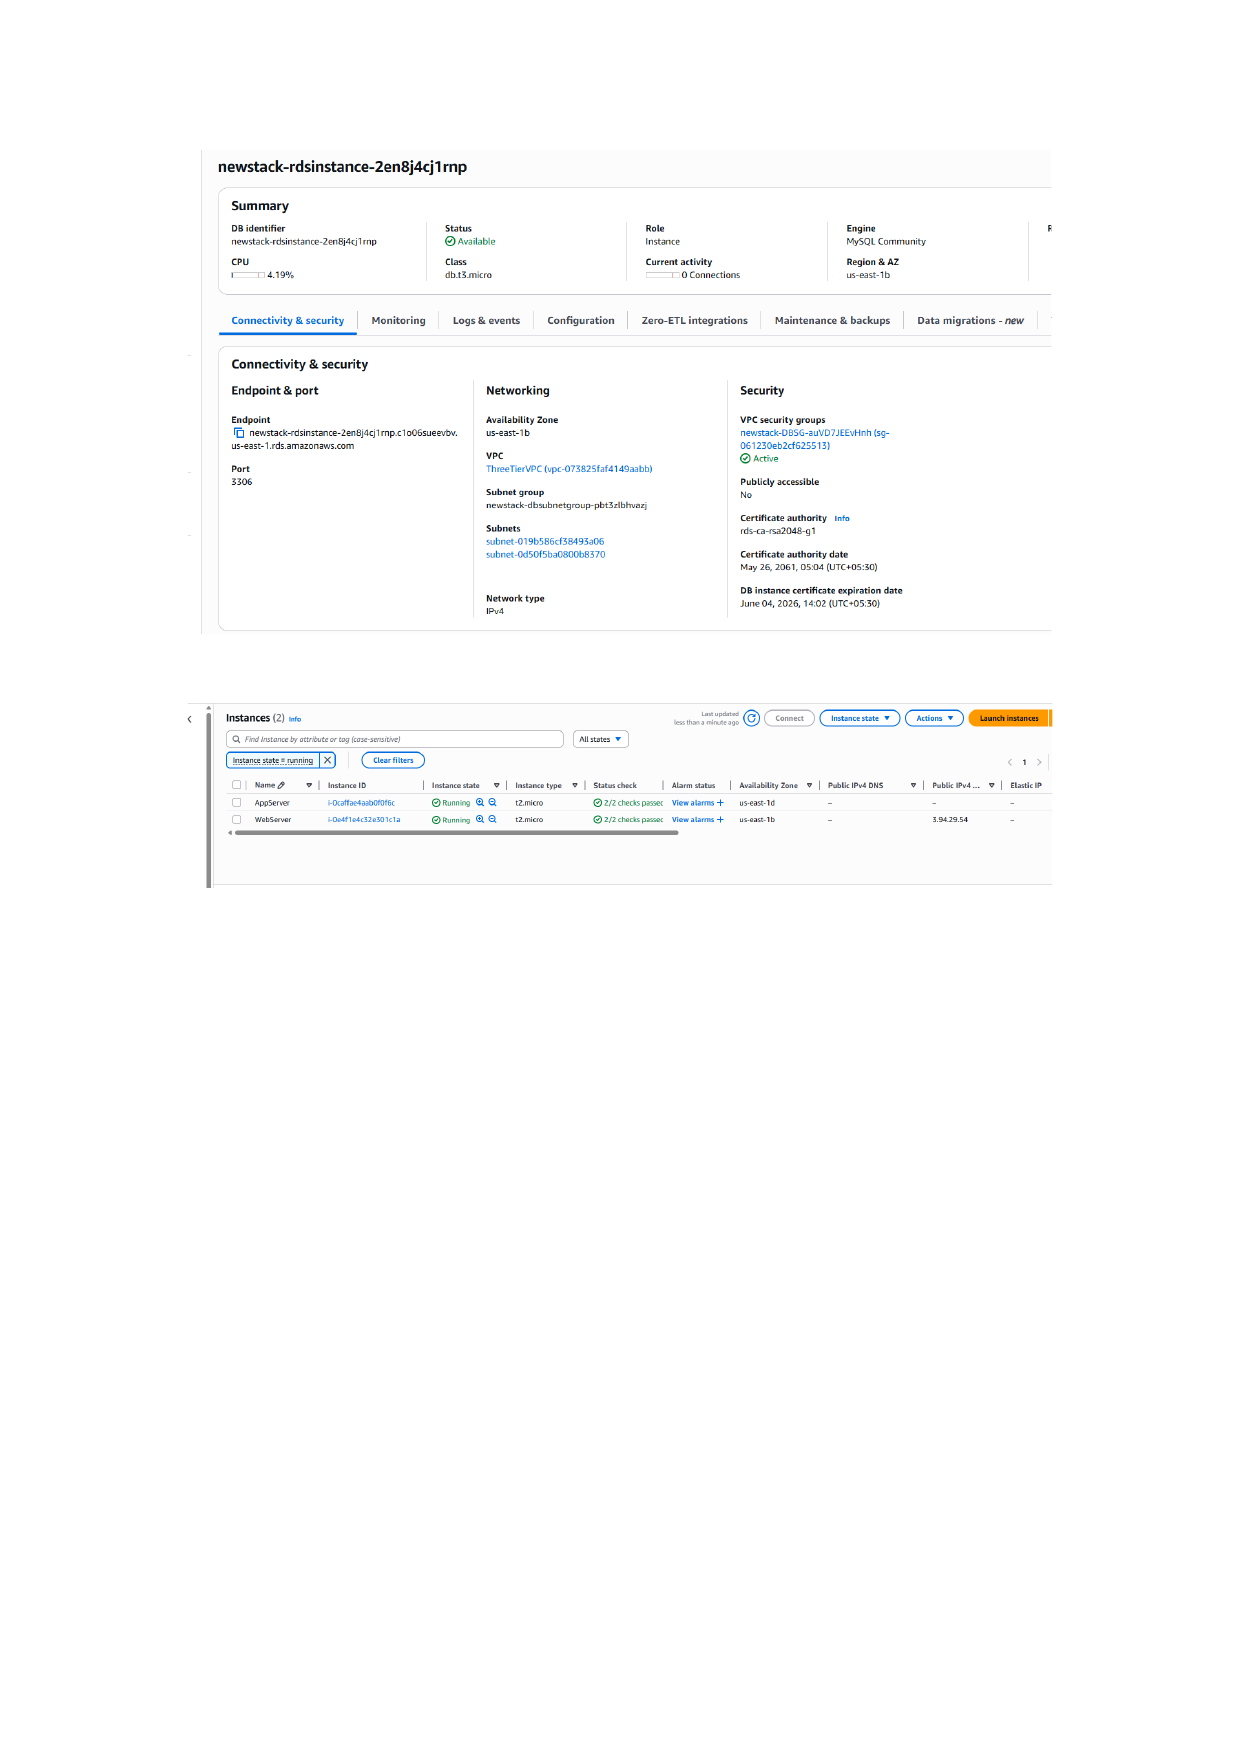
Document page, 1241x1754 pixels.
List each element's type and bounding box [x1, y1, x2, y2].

picture [187, 701, 1053, 888]
picture [187, 150, 1052, 634]
